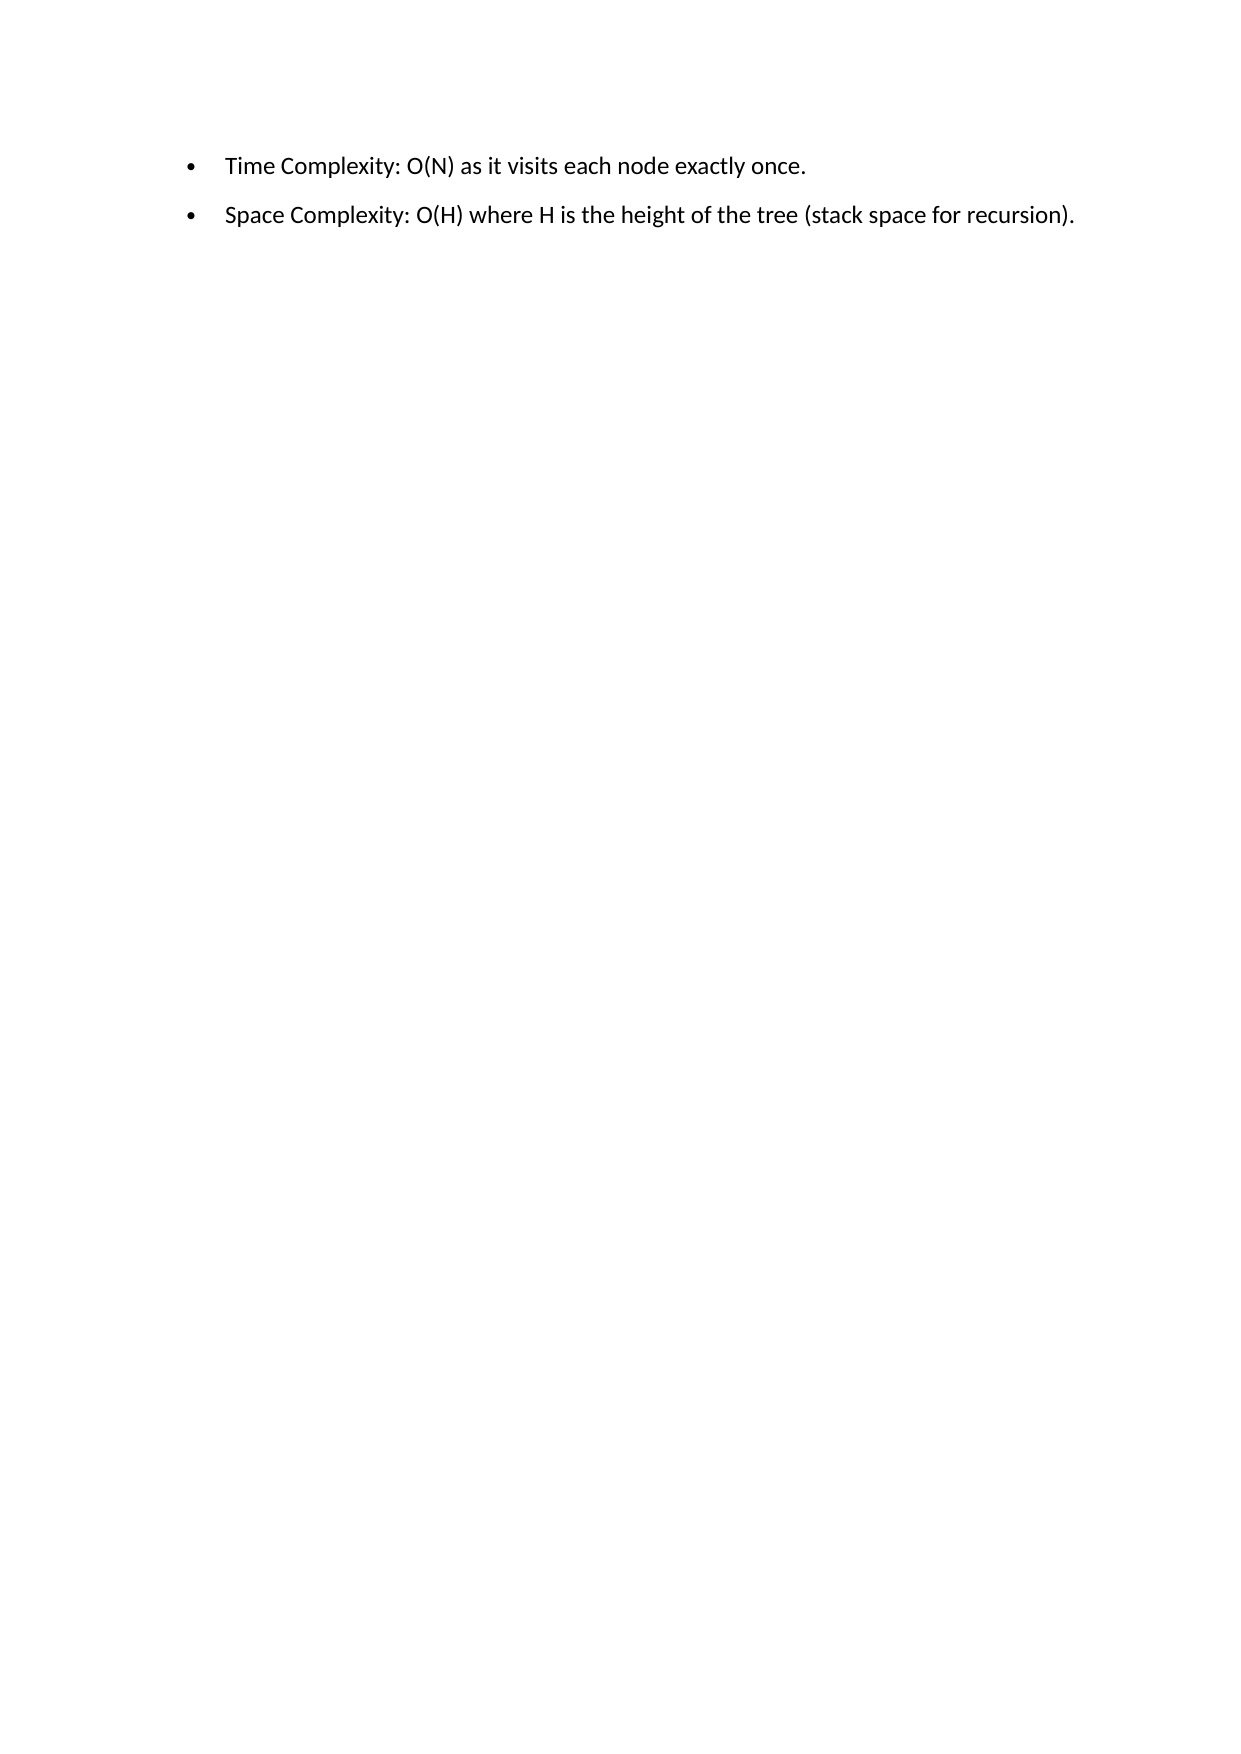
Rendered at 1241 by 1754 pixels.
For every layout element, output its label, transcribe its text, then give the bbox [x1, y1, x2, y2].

list Space Complexity: O(H) where H is the height of the tree (stack space for recursion). [187, 199, 1090, 230]
list Time Complexity: O(N) as it visits each node exactly once. [187, 150, 1090, 181]
